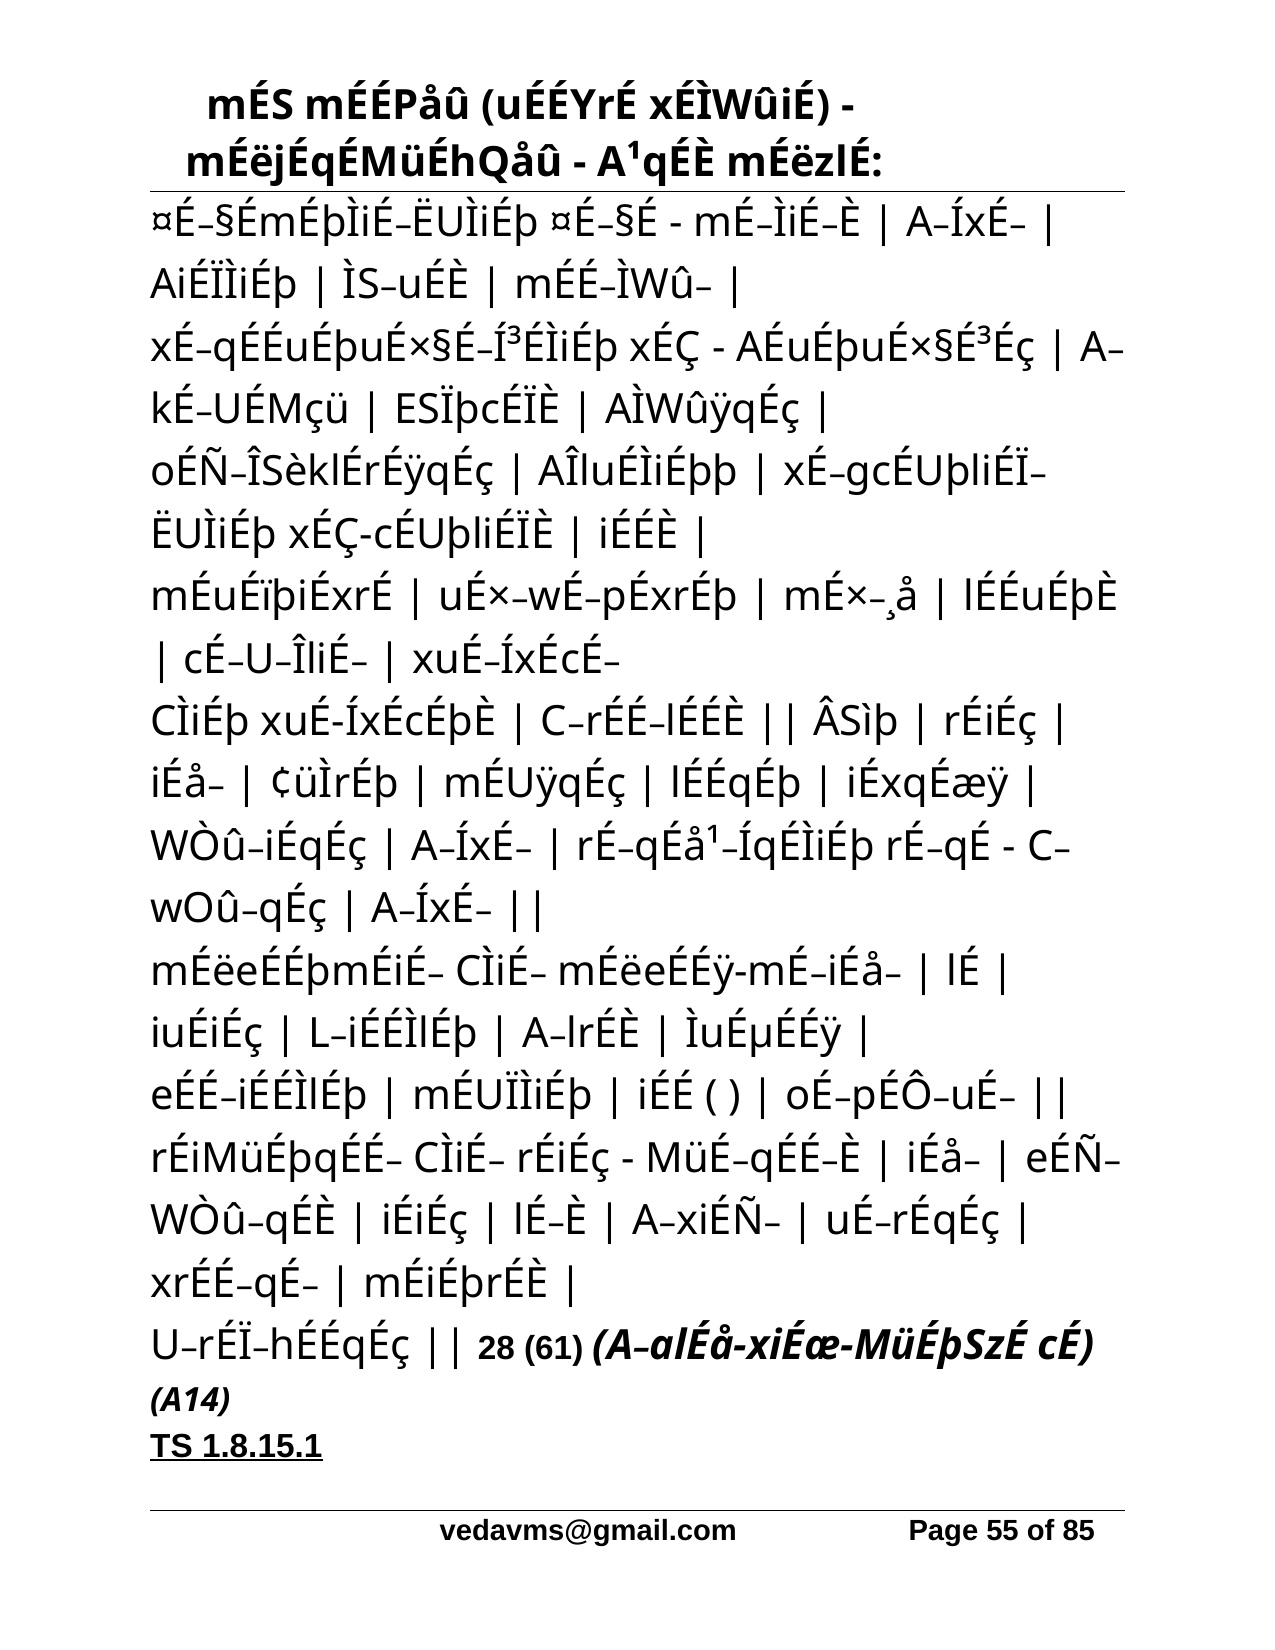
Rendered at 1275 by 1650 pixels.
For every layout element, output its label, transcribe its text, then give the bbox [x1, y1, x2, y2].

text mÉuÉïþiÉxrÉ | uÉ×–wÉ–pÉxrÉþ | mÉ×–¸å | lÉÉuÉþÈ | cÉ–U–ÎliÉ– | xuÉ–ÍxÉcÉ– [150, 566, 1125, 685]
text TS 1.8.15.1 [150, 1426, 1125, 1464]
text xÉ–qÉÉuÉþuÉ×§É–Í³ÉÌiÉþ xÉÇ - AÉuÉþuÉ×§É³Éç | A–kÉ–UÉMçü | ESÏþcÉÏÈ | AÌWûÿqÉç | [150, 316, 1125, 436]
text CÌiÉþ xuÉ-ÍxÉcÉþÈ | C–rÉÉ–lÉÉÈ || ÂSìþ | rÉiÉç | iÉå– | ¢üÌrÉþ | mÉUÿqÉç | lÉÉqÉþ | iÉxqÉæÿ | WÒû–iÉqÉç | A–ÍxÉ– | rÉ–qÉå¹–ÍqÉÌiÉþ rÉ–qÉ - C–wOû–qÉç | A–ÍxÉ– || [150, 691, 1125, 935]
text oÉÑ–ÎSèklÉrÉÿqÉç | AÎluÉÌiÉþþ | xÉ–gcÉUþliÉÏ–ËUÌiÉþ xÉÇ-cÉUþliÉÏÈ | iÉÉÈ | [150, 441, 1125, 560]
text eÉÉ–iÉÉÌlÉþ | mÉUÏÌiÉþ | iÉÉ ( ) | oÉ–pÉÔ–uÉ– || rÉiMüÉþqÉÉ– CÌiÉ– rÉiÉç - MüÉ–qÉÉ–È | iÉå– | eÉÑ–WÒû–qÉÈ | iÉiÉç | lÉ–È | A–xiÉÑ– | uÉ–rÉqÉç | xrÉÉ–qÉ– | mÉiÉþrÉÈ | [150, 1065, 1125, 1309]
text mÉëeÉÉþmÉiÉ– CÌiÉ– mÉëeÉÉÿ-mÉ–iÉå– | lÉ | iuÉiÉç | L–iÉÉÌlÉþ | A–lrÉÈ | ÌuÉµÉÉÿ | [150, 940, 1125, 1059]
text ¤É–§ÉmÉþÌiÉ–ËUÌiÉþ ¤É–§É - mÉ–ÌiÉ–È | A–ÍxÉ– | AiÉÏÌiÉþ | ÌS–uÉÈ | mÉÉ–ÌWû– | [150, 192, 1125, 311]
text U–rÉÏ–hÉÉqÉç || 28 (61) (A–alÉå-xiÉæ-MüÉþSzÉ cÉ) (A14) [150, 1315, 1125, 1421]
